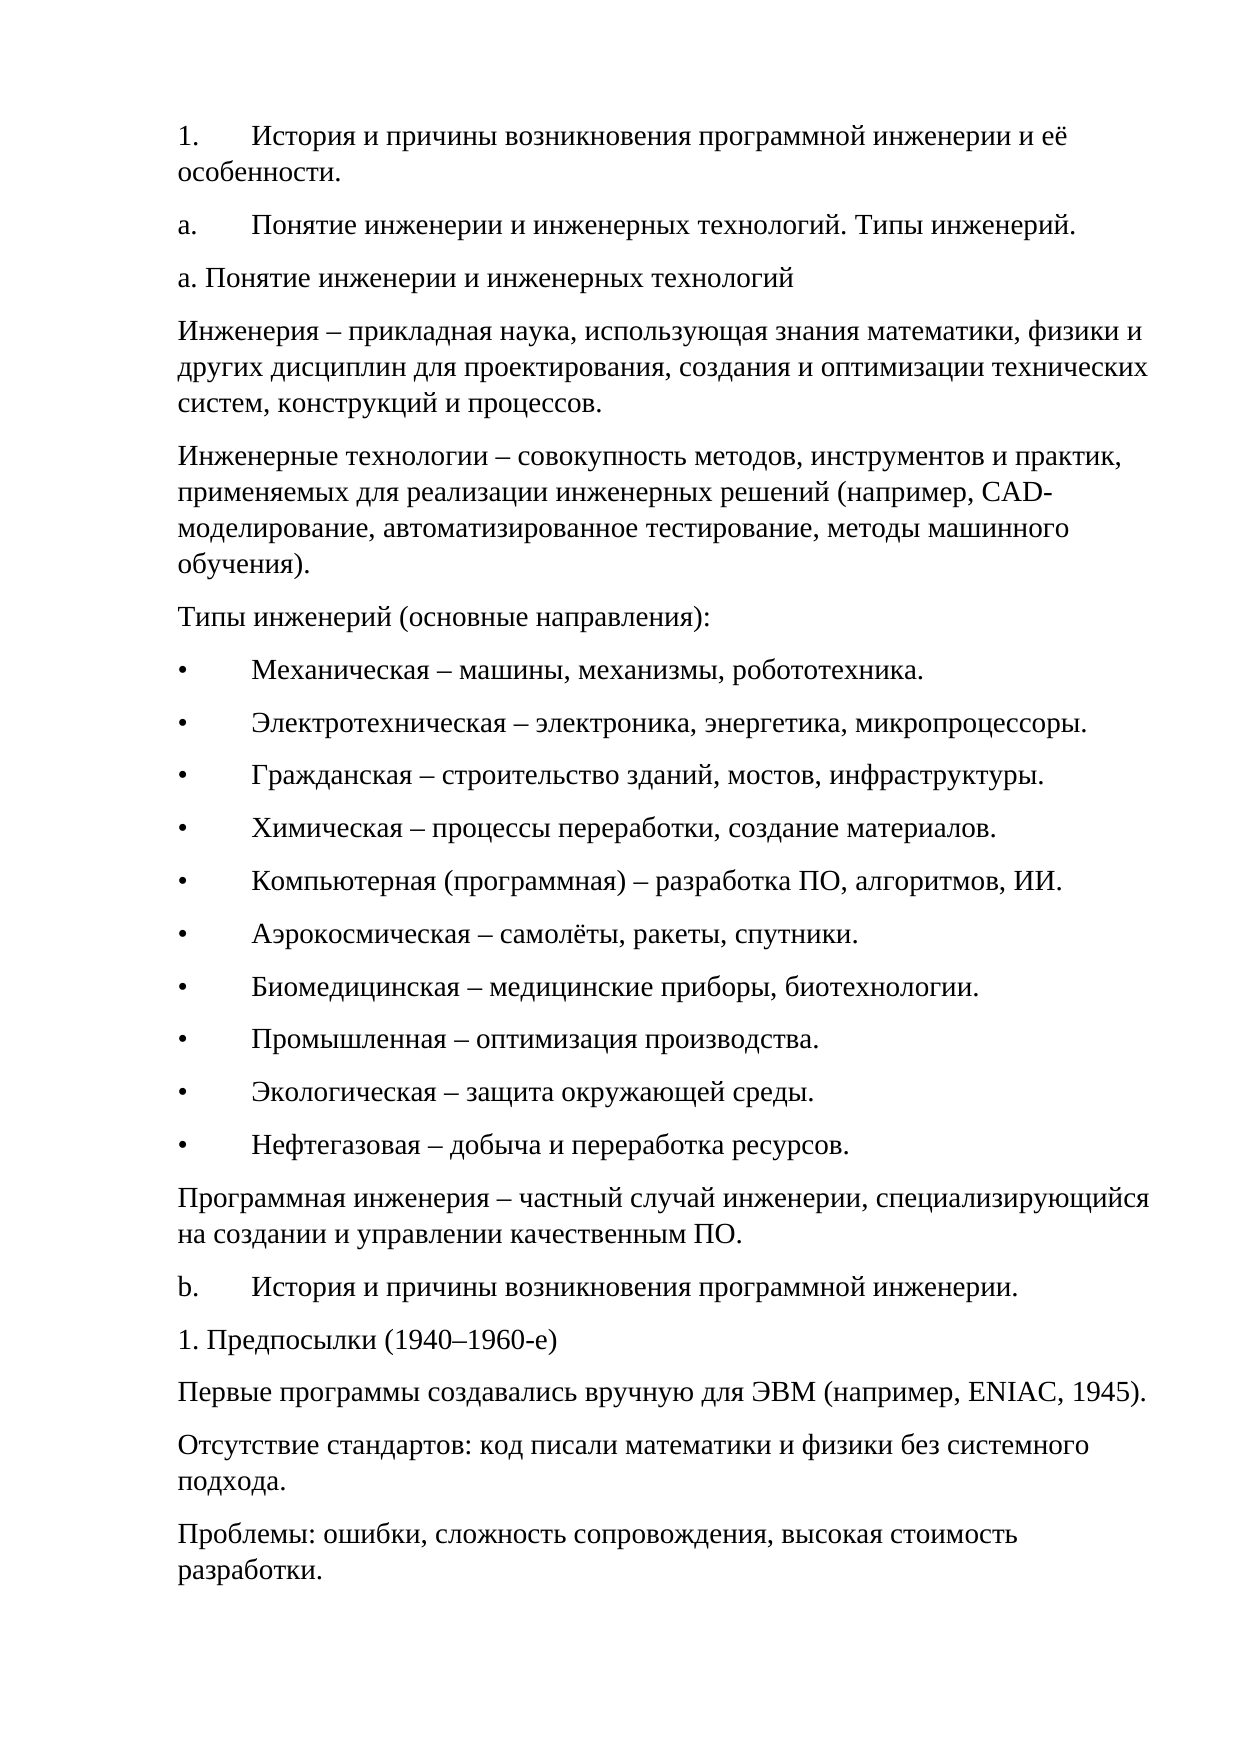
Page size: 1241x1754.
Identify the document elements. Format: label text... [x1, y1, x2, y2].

text • Механическая – машины, механизмы, робототехника. [177, 652, 1152, 685]
text • Электротехническая – электроника, энергетика, микропроцессоры. [177, 705, 1152, 738]
text a. Понятие инженерии и инженерных технологий. Типы инженерий. [177, 207, 1152, 241]
text 1. Предпосылки (1940–1960-е) [177, 1322, 1152, 1355]
text Первые программы создавались вручную для ЭВМ (например, ENIAC, 1945). [177, 1374, 1152, 1408]
text Типы инженерий (основные направления): [177, 599, 1152, 633]
text Программная инженерия – частный случай инженерии, специализирующийся на создании и управлении качественным ПО. [177, 1180, 1152, 1250]
text • Промышленная – оптимизация производства. [177, 1022, 1152, 1055]
text • Гражданская – строительство зданий, мостов, инфраструктуры. [177, 757, 1152, 791]
text • Компьютерная (программная) – разработка ПО, алгоритмов, ИИ. [177, 863, 1152, 897]
text • Экологическая – защита окружающей среды. [177, 1074, 1152, 1108]
text Инженерные технологии – совокупность методов, инструментов и практик, применяемых для реализации инженерных решений (например, CAD-моделирование, автоматизированное тестирование, методы машинного обучения). [177, 438, 1152, 580]
text Проблемы: ошибки, сложность сопровождения, высокая стоимость разработки. [177, 1516, 1152, 1586]
text Отсутствие стандартов: код писали математики и физики без системного подхода. [177, 1427, 1152, 1497]
text • Химическая – процессы переработки, создание материалов. [177, 810, 1152, 844]
text a. Понятие инженерии и инженерных технологий [177, 260, 1152, 293]
text Инженерия – прикладная наука, использующая знания математики, физики и других дисциплин для проектирования, создания и оптимизации технических систем, конструкций и процессов. [177, 313, 1152, 418]
text b. История и причины возникновения программной инженерии. [177, 1269, 1152, 1302]
text 1. История и причины возникновения программной инженерии и её особенности. [177, 118, 1152, 188]
text • Нефтегазовая – добыча и переработка ресурсов. [177, 1127, 1152, 1161]
text • Аэрокосмическая – самолёты, ракеты, спутники. [177, 916, 1152, 949]
text • Биомедицинская – медицинские приборы, биотехнологии. [177, 969, 1152, 1002]
